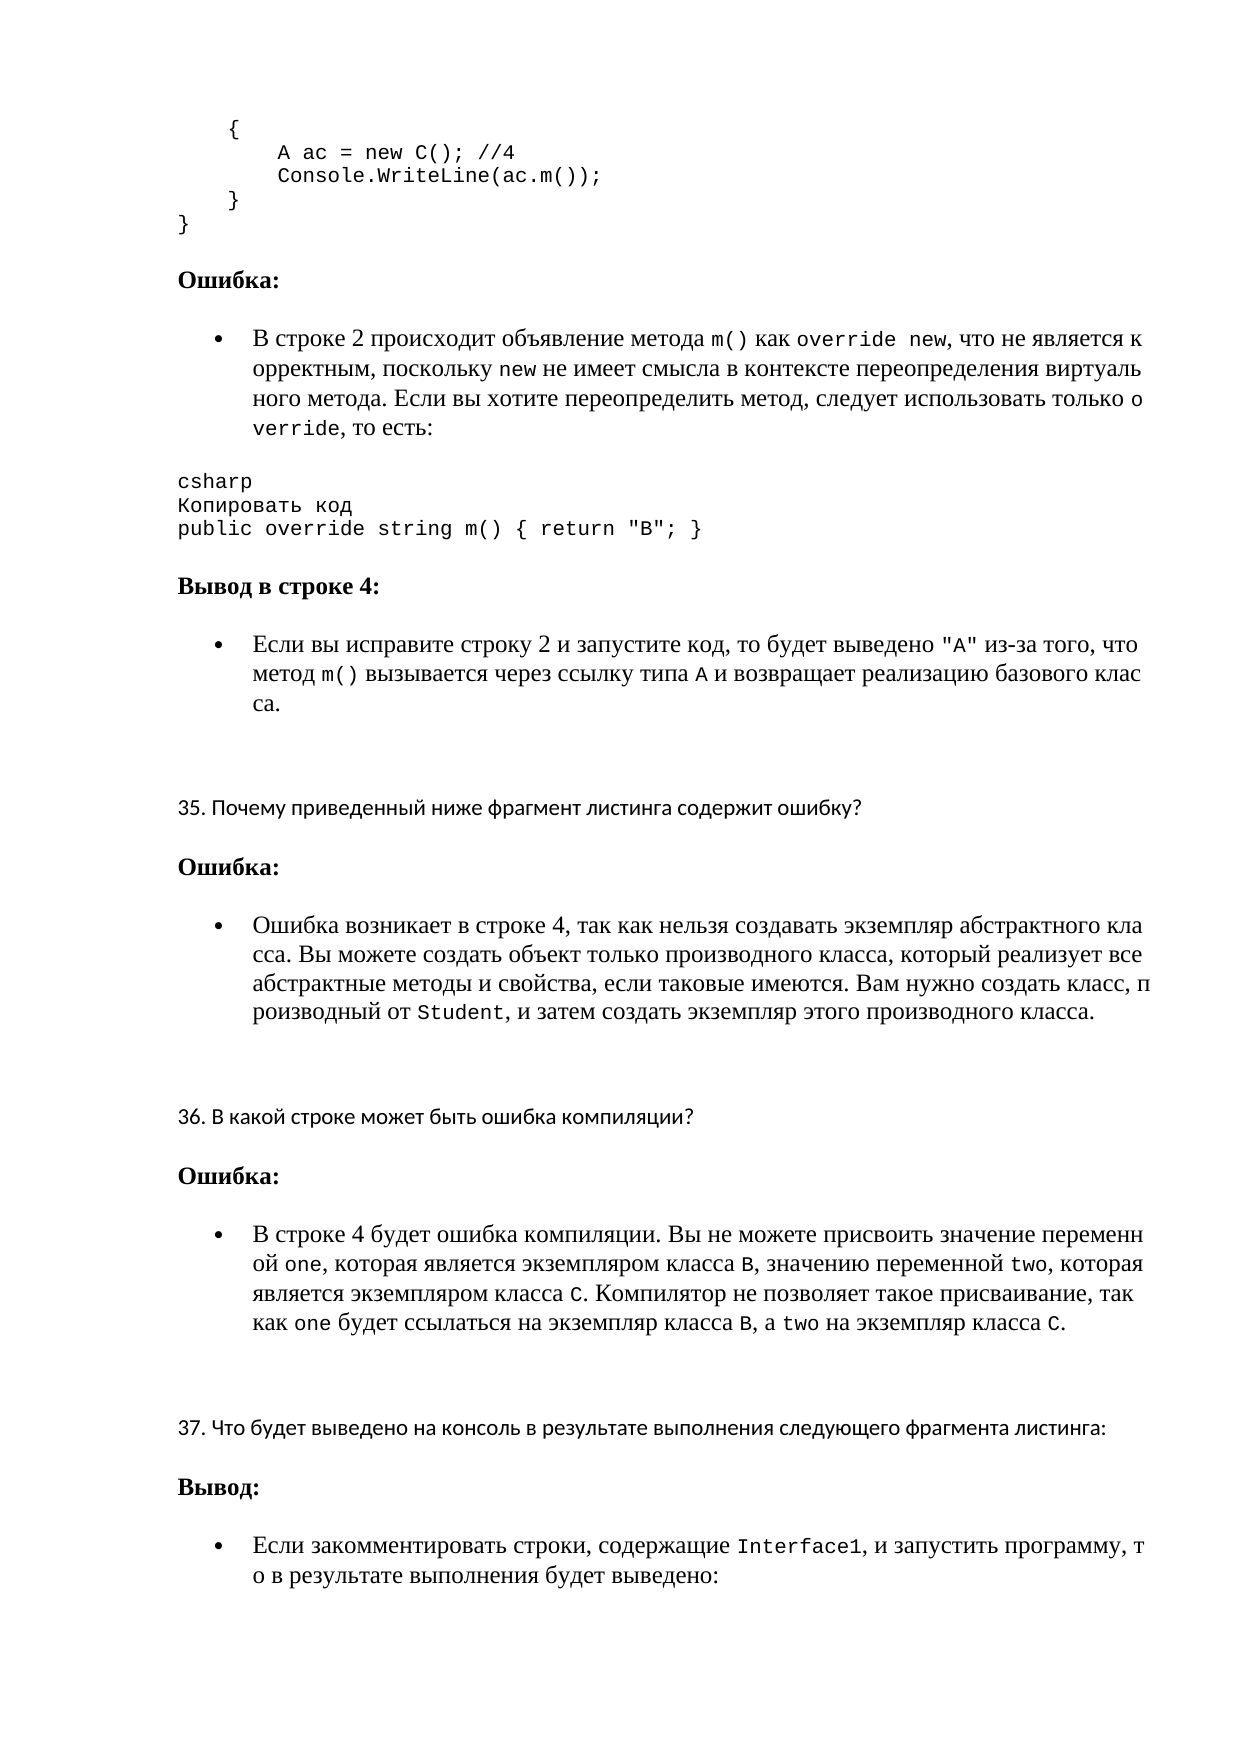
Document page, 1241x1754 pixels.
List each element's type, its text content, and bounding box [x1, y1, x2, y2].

text Console.WriteLine(ac.m()); [177, 165, 1152, 189]
text 37. Что будет выведено на консоль в результате выполнения следующего фрагмента листинга: [177, 1413, 1152, 1441]
text } [177, 213, 1152, 236]
text csharp [177, 471, 1152, 494]
text Ошибка: [177, 266, 1152, 294]
list Если вы исправите строку 2 и запустите код, то будет выведено "A" из-за того, что метод m() вызывается через ссылку типа A и возвращает реализацию базового класса. [215, 629, 1152, 717]
text Копировать код [177, 494, 1152, 518]
text } [177, 189, 1152, 213]
text public override string m() { return "B"; } [177, 518, 1152, 542]
text A ac = new C(); //4 [177, 142, 1152, 165]
text Ошибка: [177, 852, 1152, 881]
text Вывод: [177, 1472, 1152, 1501]
list Ошибка возникает в строке 4, так как нельзя создавать экземпляр абстрактного класса. Вы можете создать объект только производного класса, который реализует все абстрактные методы и свойства, если таковые имеются. Вам нужно создать класс, производный от Student, и затем создать экземпляр этого производного класса. [215, 910, 1152, 1026]
text 35. Почему приведенный ниже фрагмент листинга содержит ошибку? [177, 793, 1152, 821]
list Если закомментировать строки, содержащие Interface1, и запустить программу, то в результате выполнения будет выведено: [215, 1530, 1152, 1588]
list В строке 4 будет ошибка компиляции. Вы не можете присвоить значение переменной one, которая является экземпляром класса B, значению переменной two, которая является экземпляром класса C. Компилятор не позволяет такое присваивание, так как one будет ссылаться на экземпляр класса B, а two на экземпляр класса C. [215, 1219, 1152, 1337]
text 36. В какой строке может быть ошибка компиляции? [177, 1102, 1152, 1130]
text { [177, 118, 1152, 142]
text Вывод в строке 4: [177, 571, 1152, 600]
list В строке 2 происходит объявление метода m() как override new, что не является корректным, поскольку new не имеет смысла в контексте переопределения виртуального метода. Если вы хотите переопределить метод, следует использовать только override, то есть: [215, 323, 1152, 442]
text Ошибка: [177, 1161, 1152, 1190]
